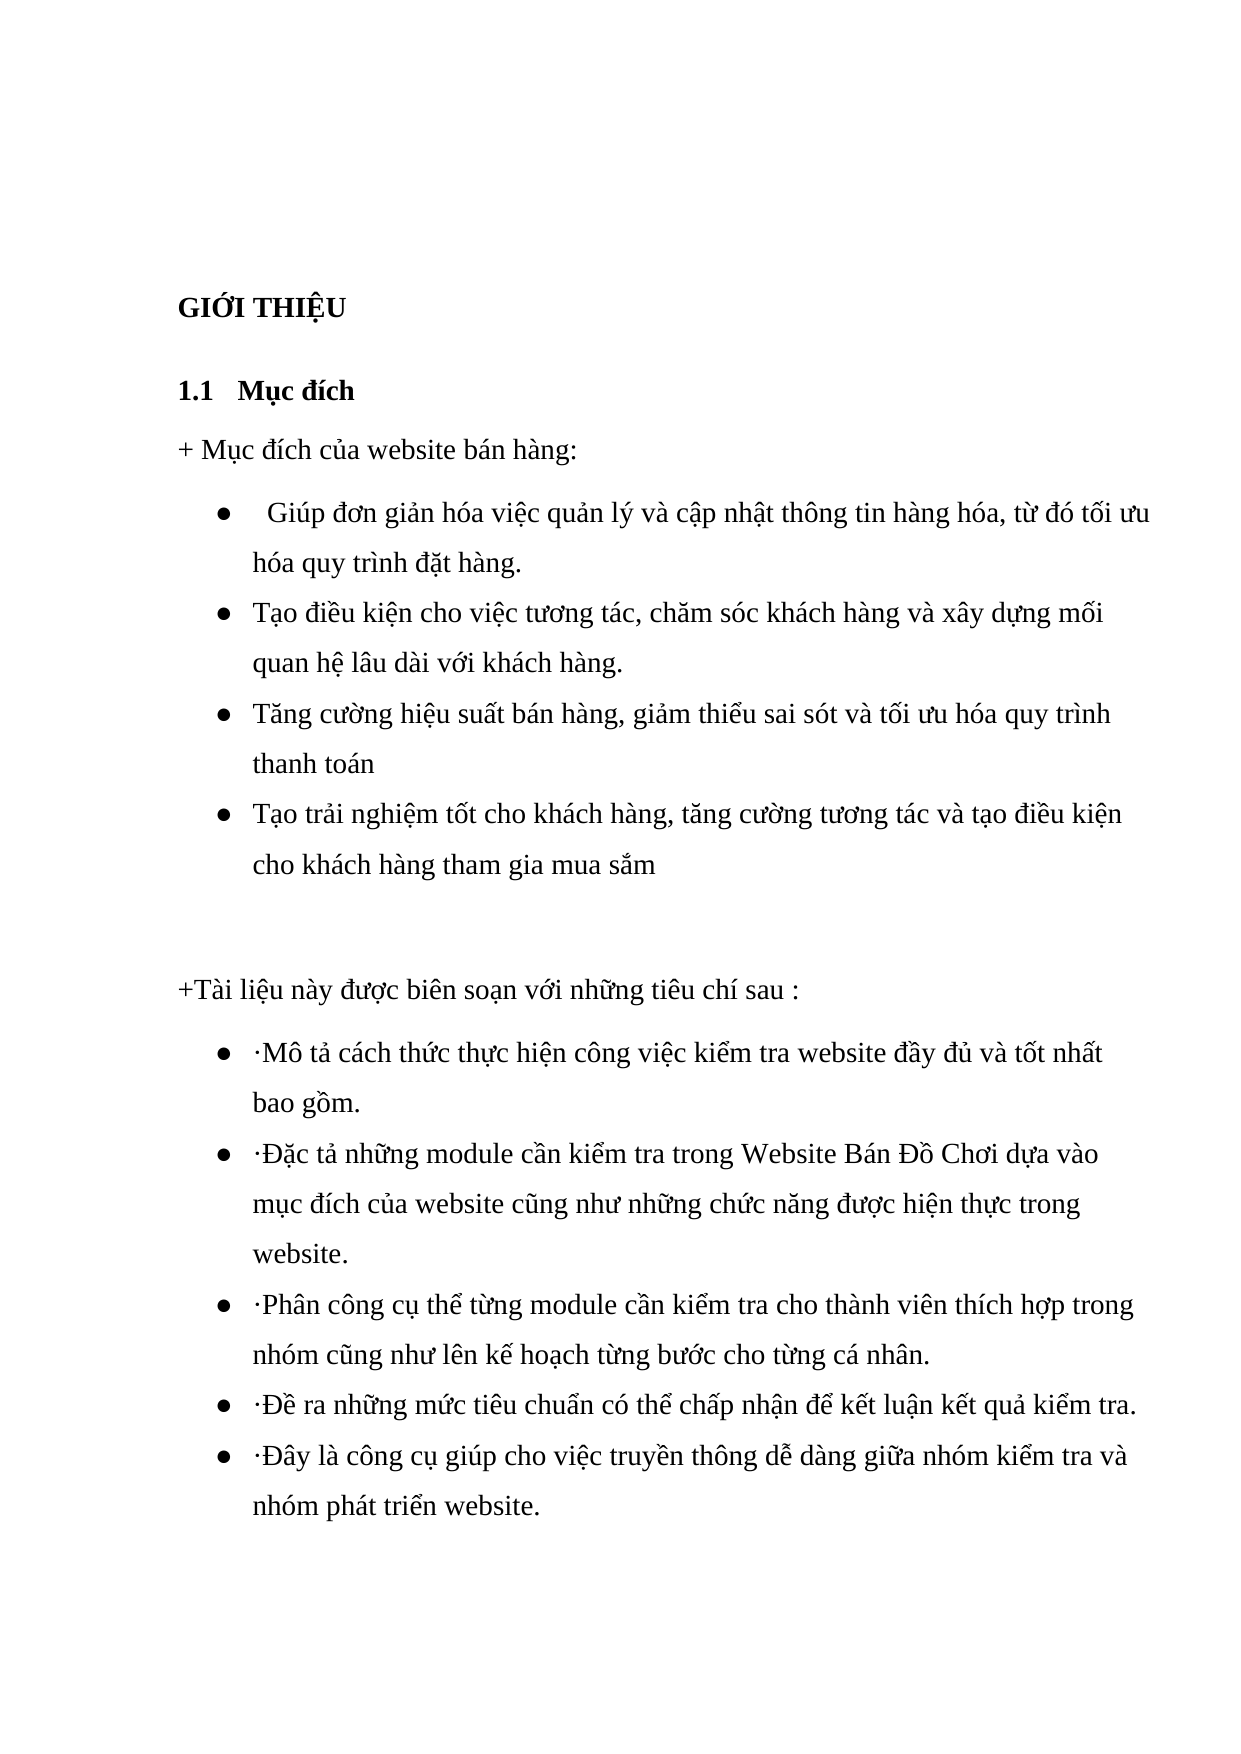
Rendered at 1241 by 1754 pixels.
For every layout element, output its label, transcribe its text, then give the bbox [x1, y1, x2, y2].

text +Tài liệu này được biên soạn với những tiêu chí sau : [177, 972, 1152, 1006]
list Giúp đơn giản hóa việc quản lý và cập nhật thông tin hàng hóa, từ đó tối ưu hóa quy trình đặt hàng. [215, 495, 1152, 578]
list Tạo điều kiện cho việc tương tác, chăm sóc khách hàng và xây dựng mối quan hệ lâu dài với khách hàng. [215, 595, 1152, 679]
list ·Đây là công cụ giúp cho việc truyền thông dễ dàng giữa nhóm kiểm tra và nhóm phát triển website. [215, 1438, 1152, 1522]
subtitle Mục đích [177, 373, 1152, 407]
list ·Đặc tả những module cần kiểm tra trong Website Bán Đồ Chơi dựa vào mục đích của website cũng như những chức năng được hiện thực trong website. [215, 1136, 1152, 1270]
list ·Mô tả cách thức thực hiện công việc kiểm tra website đầy đủ và tốt nhất bao gồm. [215, 1035, 1152, 1119]
subtitle GIỚI THIỆU [177, 290, 1152, 323]
list Tạo trải nghiệm tốt cho khách hàng, tăng cường tương tác và tạo điều kiện cho khách hàng tham gia mua sắm [215, 797, 1152, 880]
list ·Đề ra những mức tiêu chuẩn có thể chấp nhận để kết luận kết quả kiểm tra. [215, 1387, 1152, 1421]
list Tăng cường hiệu suất bán hàng, giảm thiểu sai sót và tối ưu hóa quy trình thanh toán [215, 696, 1152, 780]
list ·Phân công cụ thể từng module cần kiểm tra cho thành viên thích hợp trong nhóm cũng như lên kế hoạch từng bước cho từng cá nhân. [215, 1287, 1152, 1371]
text + Mục đích của website bán hàng: [177, 432, 1152, 465]
